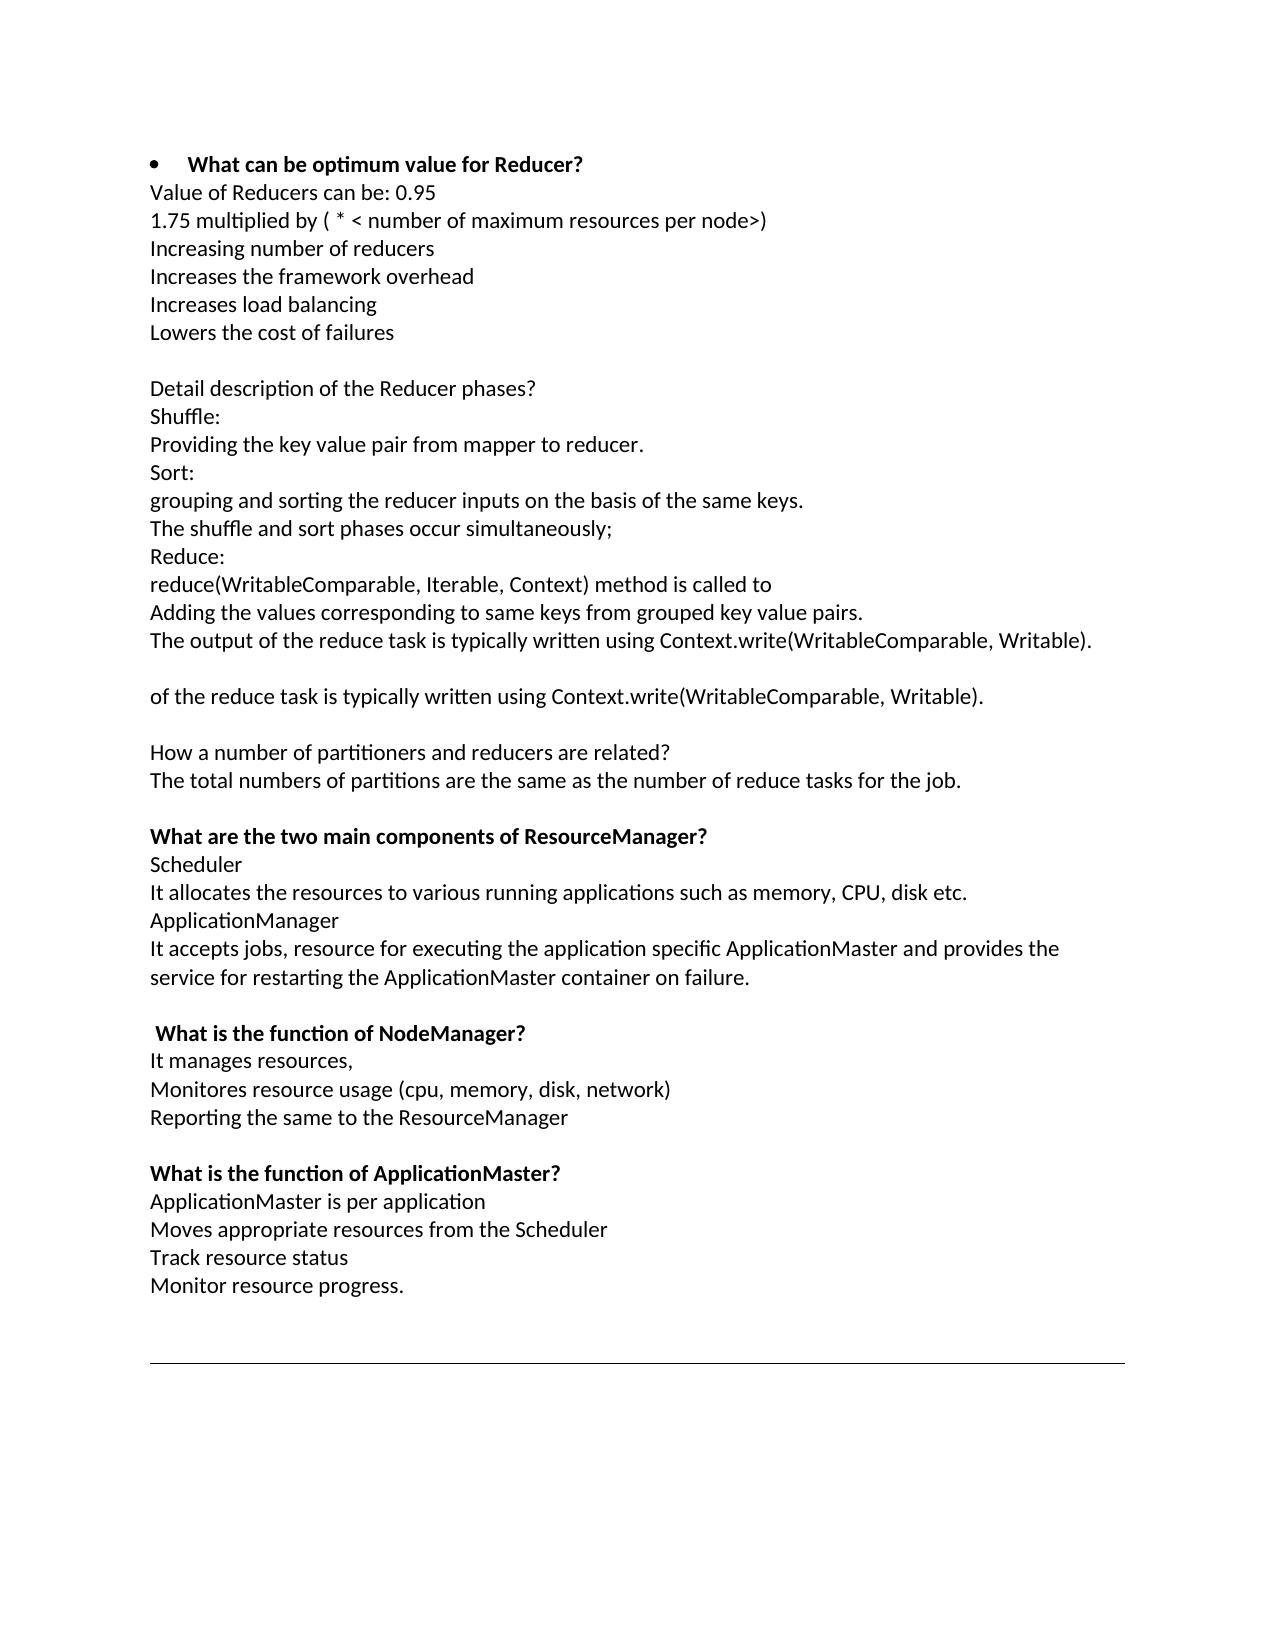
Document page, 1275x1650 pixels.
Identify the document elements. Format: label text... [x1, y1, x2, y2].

subtitle Increases load balancing [150, 290, 1125, 318]
subtitle ApplicationManager It accepts jobs, resource for executing the application specific ApplicationMaster and provides the service for restarting the ApplicationMaster container on failure. [150, 907, 1125, 991]
subtitle What are the two main components of ResourceManager? [150, 822, 1125, 851]
subtitle Increases the framework overhead [150, 262, 1125, 290]
subtitle Reduce: reduce(WritableComparable, Iterable, Context) method is called to [150, 542, 1125, 598]
subtitle How a number of partitioners and reducers are related? [150, 738, 1125, 766]
subtitle Track resource status [150, 1243, 1125, 1271]
subtitle of the reduce task is typically written using Context.write(WritableComparable, Writable). [150, 682, 1125, 710]
subtitle Moves appropriate resources from the Scheduler [150, 1215, 1125, 1243]
subtitle The shuffle and sort phases occur simultaneously; [150, 514, 1125, 542]
subtitle Detail description of the Reducer phases? [150, 374, 1125, 402]
subtitle Sort: grouping and sorting the reducer inputs on the basis of the same keys. [150, 458, 1125, 514]
subtitle What is the function of ApplicationMaster? [150, 1159, 1125, 1187]
subtitle It allocates the resources to various running applications such as memory, CPU, disk etc. [150, 878, 1125, 907]
subtitle Scheduler [150, 851, 1125, 878]
subtitle Monitores resource usage (cpu, memory, disk, network) [150, 1075, 1125, 1103]
subtitle Shuffle: Providing the key value pair from mapper to reducer. [150, 402, 1125, 458]
subtitle Value of Reducers can be: 0.95 [150, 178, 1125, 206]
subtitle Monitor resource progress. [150, 1271, 1125, 1363]
subtitle Reporting the same to the ResourceManager [150, 1103, 1125, 1131]
subtitle ApplicationMaster is per application [150, 1187, 1125, 1215]
subtitle It manages resources, [150, 1047, 1125, 1075]
subtitle 1.75 multiplied by ( * < number of maximum resources per node>) [150, 206, 1125, 234]
subtitle Lowers the cost of failures [150, 318, 1125, 346]
subtitle What is the function of NodeManager? [150, 1019, 1125, 1047]
subtitle Increasing number of reducers [150, 234, 1125, 262]
subtitle Adding the values corresponding to same keys from grouped key value pairs. The output of the reduce task is typically written using Context.write(WritableComparable, Writable). [150, 598, 1125, 654]
subtitle What can be optimum value for Reducer? [150, 150, 1125, 178]
subtitle The total numbers of partitions are the same as the number of reduce tasks for the job. [150, 766, 1125, 794]
